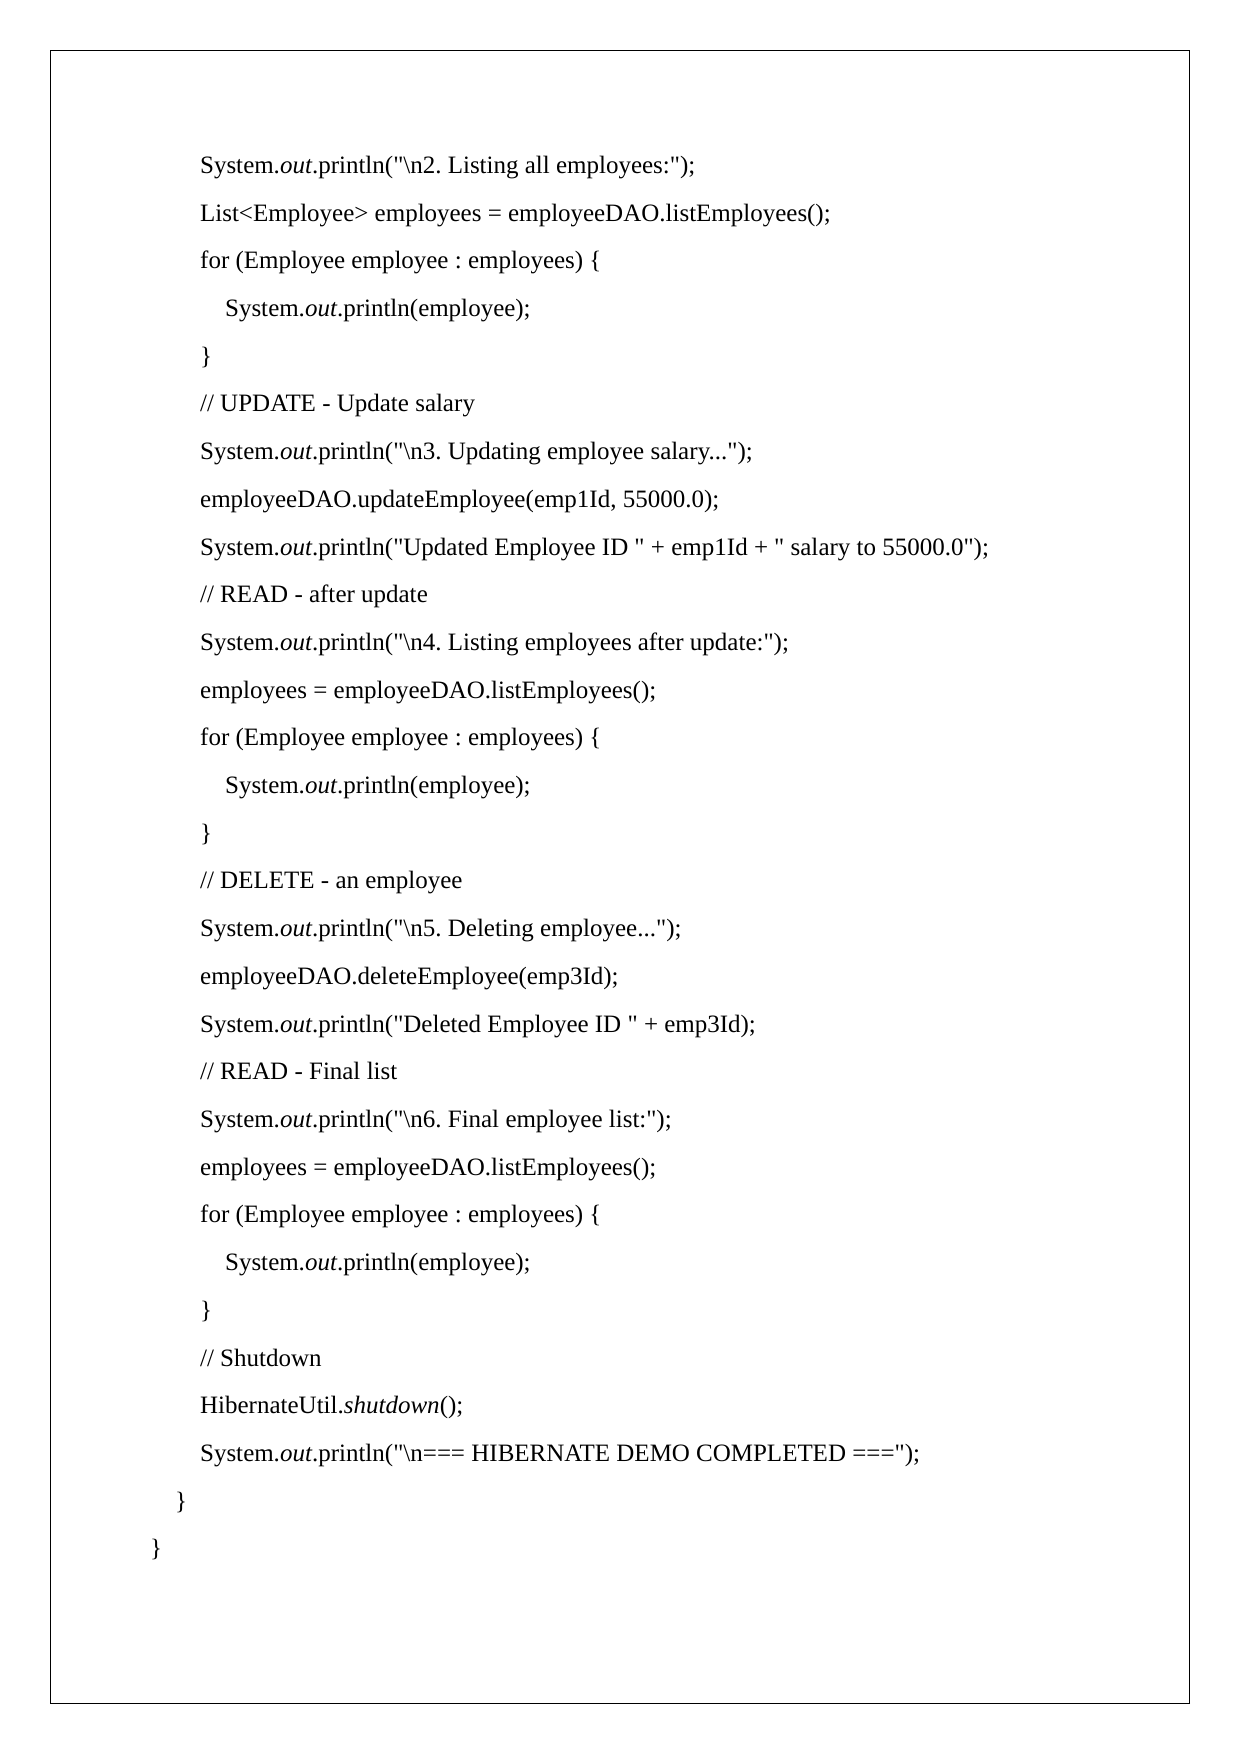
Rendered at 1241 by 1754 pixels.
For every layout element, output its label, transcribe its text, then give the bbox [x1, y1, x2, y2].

text System.out.println("\n2. Listing all employees:"); [150, 150, 1090, 179]
text System.out.println("Deleted Employee ID " + emp3Id); [150, 1009, 1090, 1037]
text employeeDAO.updateEmployee(emp1Id, 55000.0); [150, 484, 1090, 513]
text System.out.println("\n=== HIBERNATE DEMO COMPLETED ==="); [150, 1438, 1090, 1467]
text System.out.println(employee); [150, 1247, 1090, 1276]
text System.out.println("\n3. Updating employee salary..."); [150, 436, 1090, 465]
text for (Employee employee : employees) { [150, 722, 1090, 751]
text // UPDATE - Update salary [150, 388, 1090, 417]
text for (Employee employee : employees) { [150, 245, 1090, 274]
text List<Employee> employees = employeeDAO.listEmployees(); [150, 198, 1090, 226]
text System.out.println("Updated Employee ID " + emp1Id + " salary to 55000.0"); [150, 532, 1090, 560]
text } [150, 341, 1090, 369]
text System.out.println(employee); [150, 770, 1090, 799]
text employees = employeeDAO.listEmployees(); [150, 1152, 1090, 1181]
text // DELETE - an employee [150, 866, 1090, 894]
text // READ - Final list [150, 1056, 1090, 1085]
text // Shutdown [150, 1343, 1090, 1371]
text HibernateUtil.shutdown(); [150, 1390, 1090, 1419]
text } [150, 1295, 1090, 1324]
text } [150, 1533, 1090, 1562]
text System.out.println(employee); [150, 293, 1090, 322]
text System.out.println("\n6. Final employee list:"); [150, 1104, 1090, 1133]
text // READ - after update [150, 579, 1090, 608]
text employeeDAO.deleteEmployee(emp3Id); [150, 961, 1090, 990]
text } [150, 1486, 1090, 1514]
text for (Employee employee : employees) { [150, 1199, 1090, 1228]
text System.out.println("\n5. Deleting employee..."); [150, 913, 1090, 942]
text System.out.println("\n4. Listing employees after update:"); [150, 627, 1090, 656]
text } [150, 818, 1090, 847]
text employees = employeeDAO.listEmployees(); [150, 675, 1090, 703]
